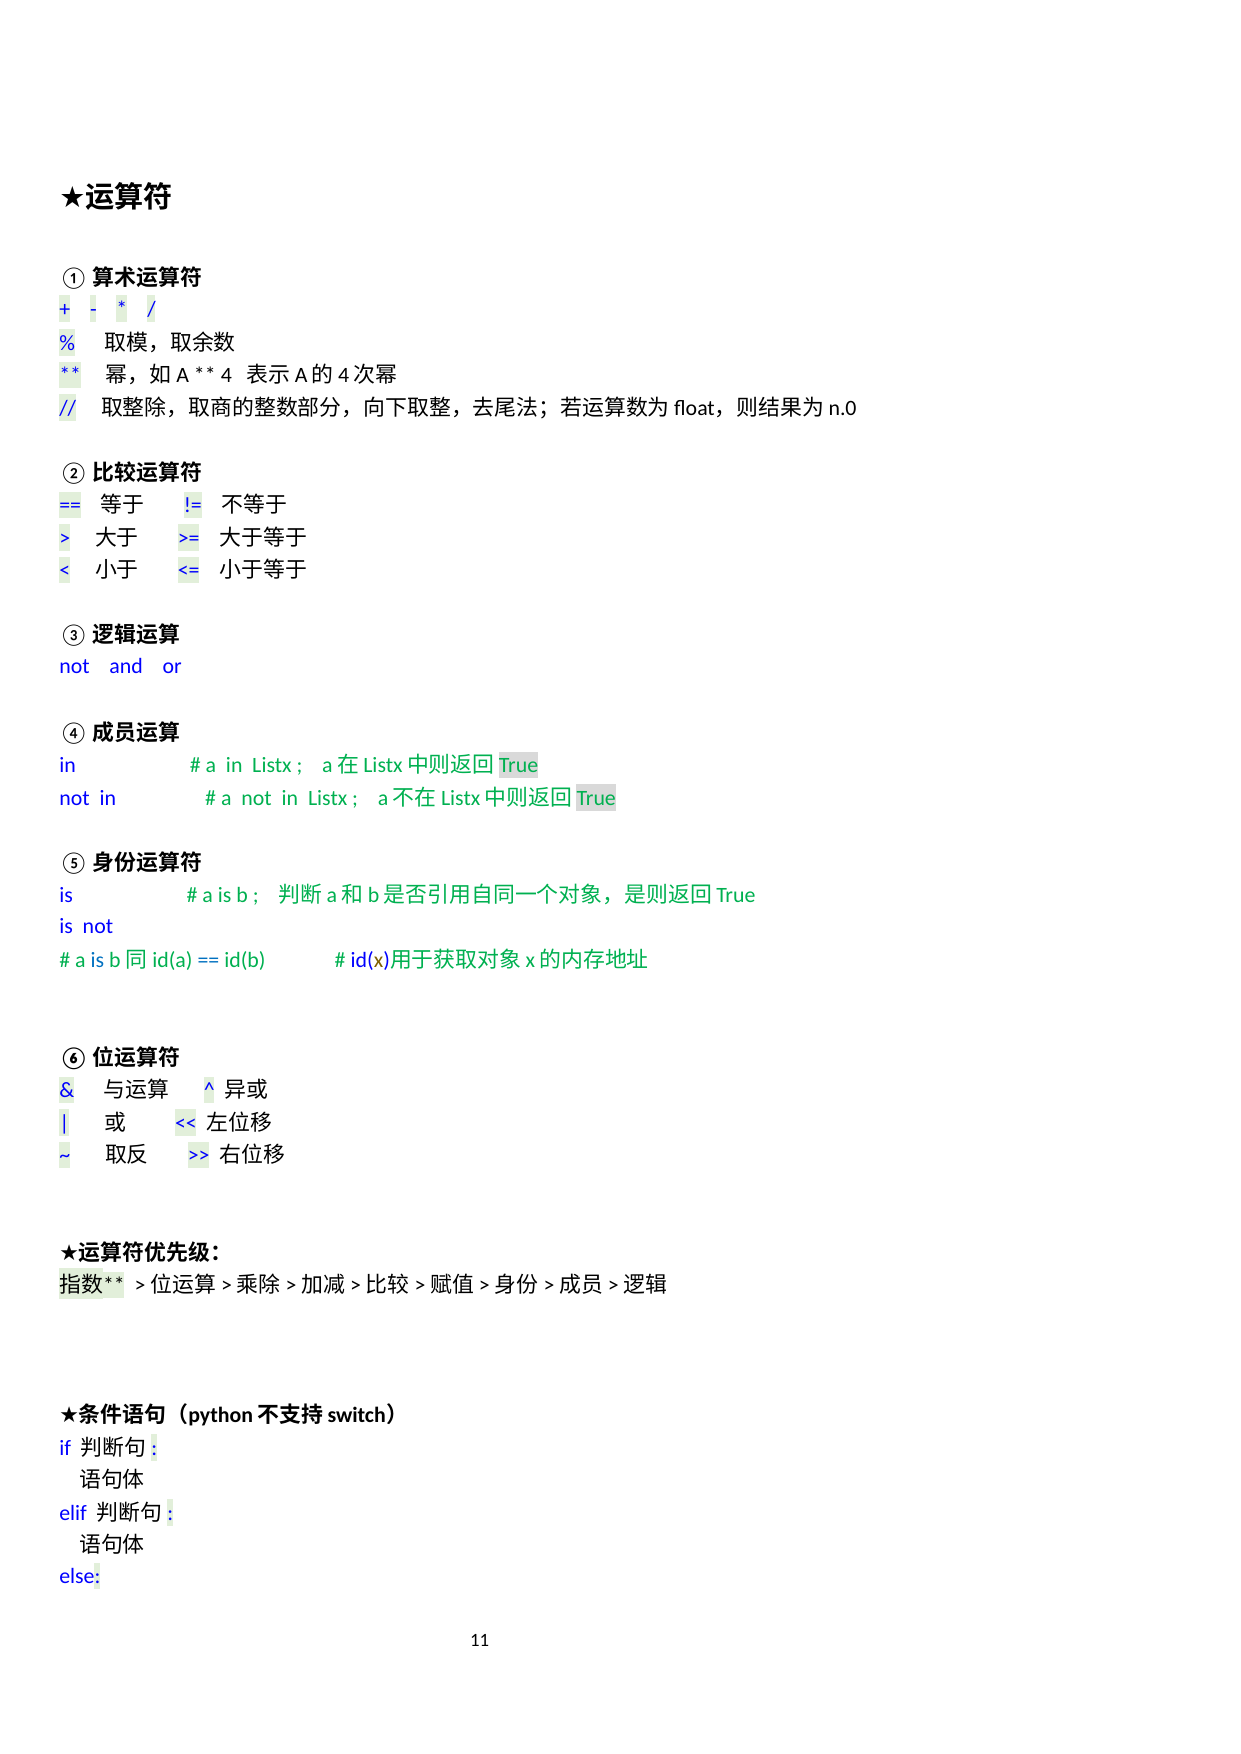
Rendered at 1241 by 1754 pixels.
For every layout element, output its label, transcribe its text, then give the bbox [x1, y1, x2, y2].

text else: [59, 1559, 1181, 1592]
text | 或 << 左位移 [59, 1104, 1181, 1137]
text ④成员运算 [59, 714, 1181, 747]
text // 取整除，取商的整数部分，向下取整，去尾法；若运算数为float，则结果为n.0 [59, 389, 1181, 422]
text 指数** > 位运算 > 乘除 > 加减 > 比较 > 赋值 > 身份 > 成员 > 逻辑 [59, 1267, 1181, 1299]
text elif 判断句 : [59, 1494, 1181, 1527]
text & 与运算 ^ 异或 [59, 1072, 1181, 1104]
text 语句体 [59, 1462, 1181, 1494]
text ⑤身份运算符 [59, 844, 1181, 877]
text < 小于 <= 小于等于 [59, 552, 1181, 584]
text ** 幂，如 A ** 4 表示A的4次幂 [59, 357, 1181, 389]
text ★运算符 [59, 162, 1181, 227]
text is not [59, 909, 1181, 942]
text + - * / [59, 292, 1181, 324]
text % 取模，取余数 [59, 324, 1181, 357]
text is # a is b ; 判断a和b是否引用自同一个对象，是则返回True [59, 877, 1181, 909]
text ②比较运算符 [59, 454, 1181, 487]
text ⑥位运算符 [59, 1039, 1181, 1072]
text # a is b 同 id(a) == id(b) # id(x)用于获取对象x的内存地址 [59, 942, 1181, 974]
text in # a in Listx ; a在Listx中则返回True [59, 747, 1181, 779]
text if 判断句 : [59, 1429, 1181, 1462]
text == 等于 != 不等于 [59, 487, 1181, 519]
text ③逻辑运算 [59, 617, 1181, 649]
text ~ 取反 >> 右位移 [59, 1137, 1181, 1169]
text ★运算符优先级： [59, 1234, 1181, 1267]
text > 大于 >= 大于等于 [59, 519, 1181, 552]
text not and or [59, 649, 1181, 682]
text not in # a not in Listx ; a不在Listx中则返回True [59, 779, 1181, 812]
text ★条件语句（python不支持switch） [59, 1397, 1181, 1429]
text ①算术运算符 [59, 259, 1181, 292]
text 语句体 [59, 1527, 1181, 1559]
